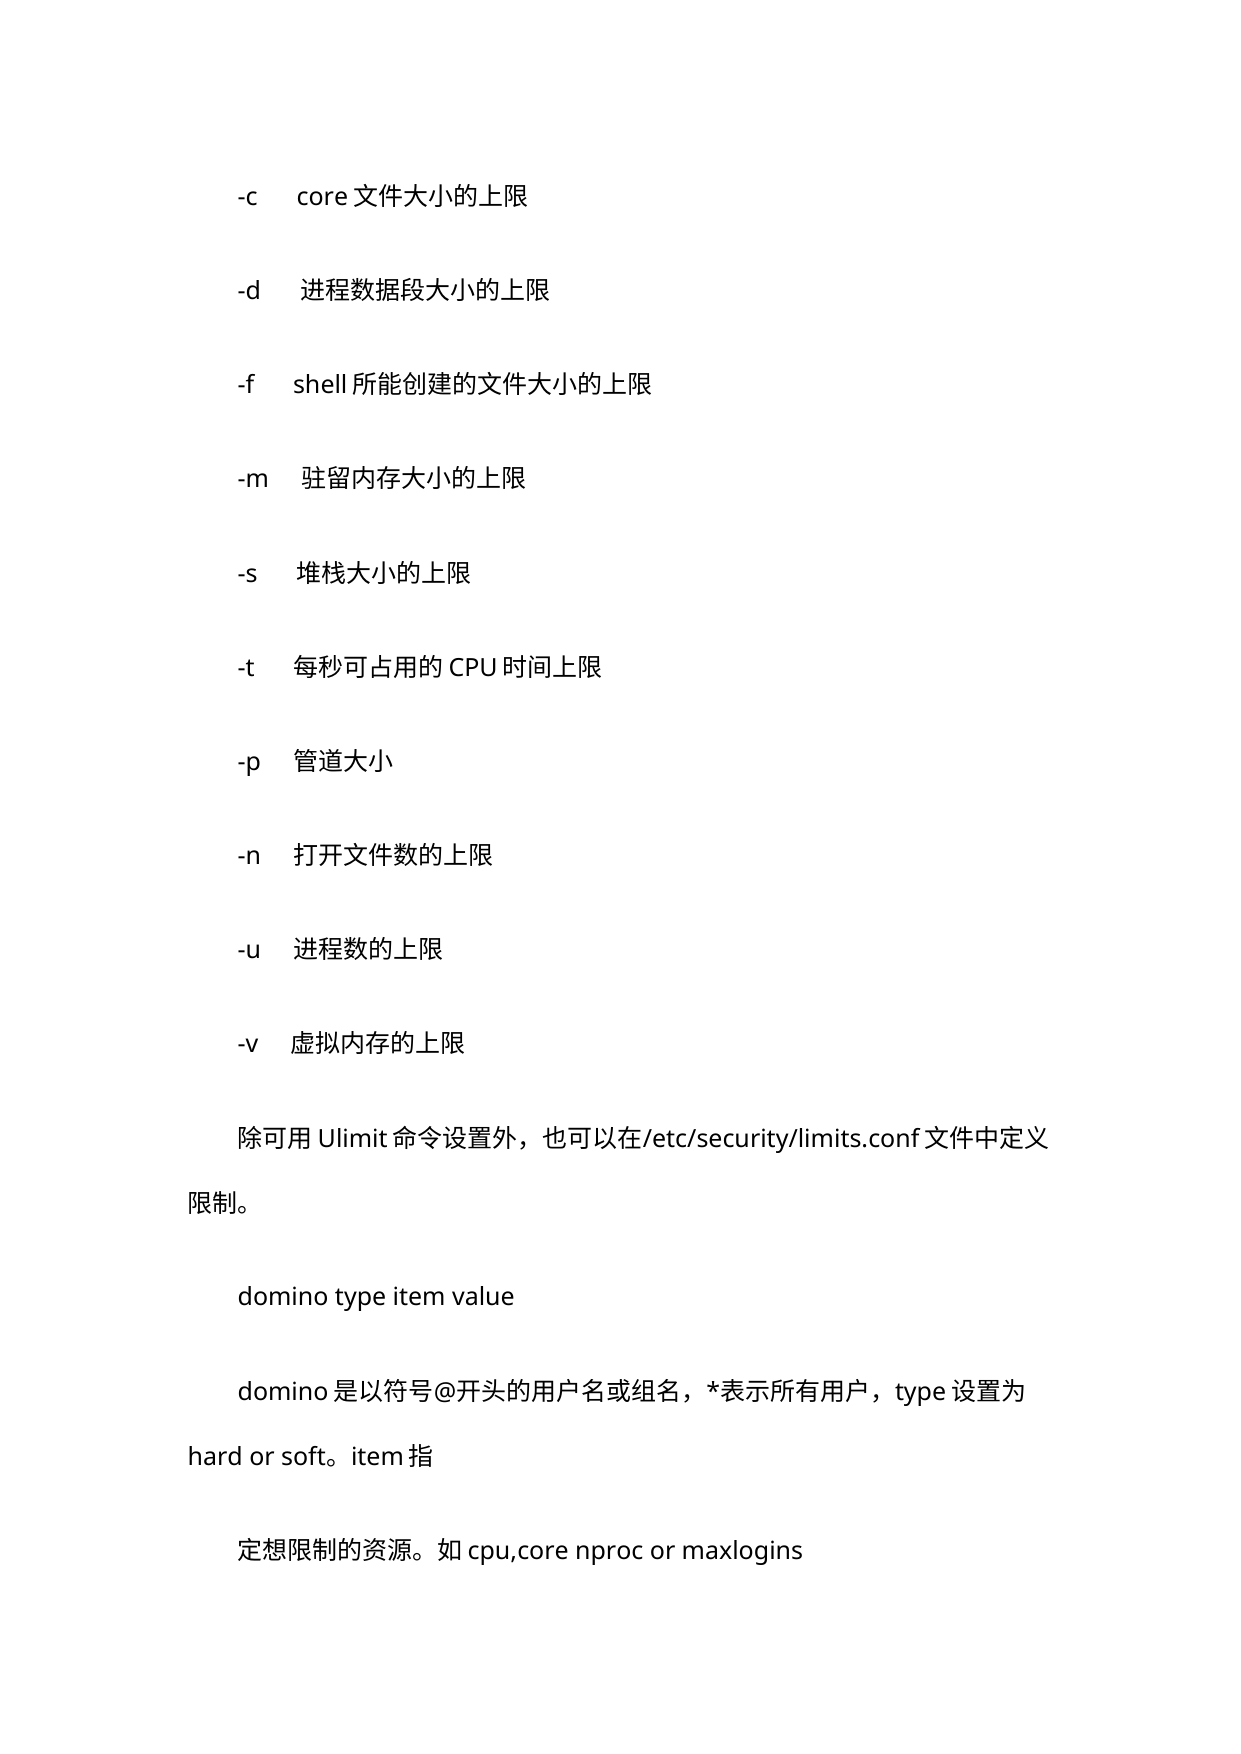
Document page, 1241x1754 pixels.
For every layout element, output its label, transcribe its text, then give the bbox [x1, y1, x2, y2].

text domino是以符号@开头的用户名或组名，*表示所有用户，type设置为hard or soft。item指 [187, 1357, 1053, 1487]
text -n 打开文件数的上限 [187, 821, 1053, 886]
text -u 进程数的上限 [187, 915, 1053, 980]
text 除可用Ulimit命令设置外，也可以在/etc/security/limits.conf文件中定义限制。 [187, 1104, 1053, 1234]
text -d 进程数据段大小的上限 [187, 256, 1053, 321]
text -t 每秒可占用的CPU时间上限 [187, 633, 1053, 698]
text -p 管道大小 [187, 727, 1053, 792]
text 定想限制的资源。如cpu,core nproc or maxlogins [187, 1516, 1053, 1581]
text -f shell所能创建的文件大小的上限 [187, 350, 1053, 415]
text domino type item value [187, 1263, 1053, 1328]
text -m 驻留内存大小的上限 [187, 444, 1053, 509]
text -c core文件大小的上限 [187, 162, 1053, 227]
text -v 虚拟内存的上限 [187, 1009, 1053, 1074]
text -s 堆栈大小的上限 [187, 539, 1053, 604]
